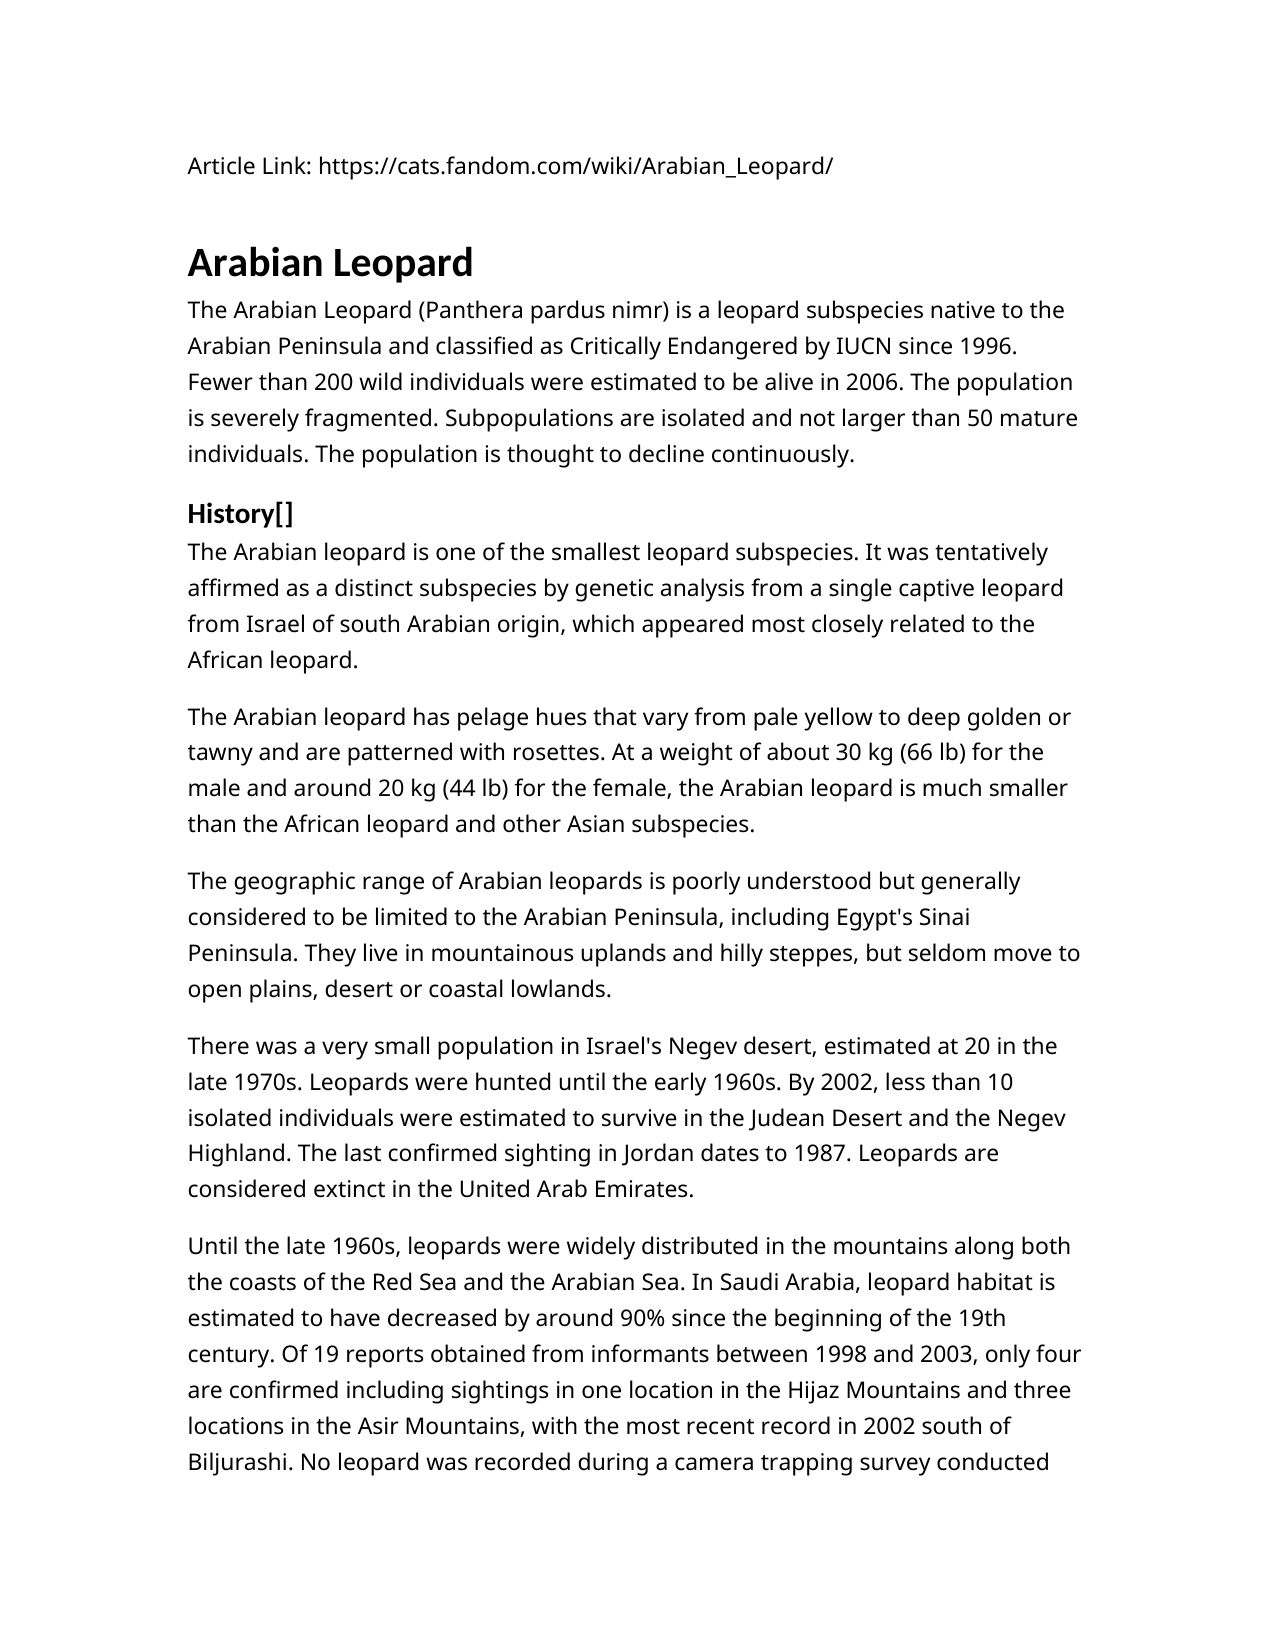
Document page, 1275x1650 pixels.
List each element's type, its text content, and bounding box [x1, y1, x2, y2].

text Article Link: https://cats.fandom.com/wiki/Arabian_Leopard/ [187, 150, 1087, 181]
text The Arabian Leopard (Panthera pardus nimr) is a leopard subspecies native to the Arabian Peninsula and classified as Critically Endangered by IUCN since 1996. Fewer than 200 wild individuals were estimated to be alive in 2006. The population is severely fragmented. Subpopulations are isolated and not larger than 50 mature individuals. The population is thought to decline continuously. [187, 294, 1087, 469]
text The Arabian leopard has pelage hues that vary from pale yellow to deep golden or tawny and are patterned with rosettes. At a weight of about 30 kg (66 lb) for the male and around 20 kg (44 lb) for the female, the Arabian leopard is much smaller than the African leopard and other Asian subspecies. [187, 700, 1087, 839]
text The geographic range of Arabian leopards is poorly understood but generally considered to be limited to the Arabian Peninsula, including Egypt's Sinai Peninsula. They live in mountainous uplands and hilly steppes, but seldom move to open plains, desert or coastal lowlands. [187, 865, 1087, 1004]
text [187, 1230, 1087, 1477]
text The Arabian leopard is one of the smallest leopard subspecies. It was tentatively affirmed as a distinct subspecies by genetic analysis from a single captive leopard from Israel of south Arabian origin, which appeared most closely related to the African leopard. [187, 536, 1087, 675]
text There was a very small population in Israel's Negev desert, estimated at 20 in the late 1970s. Leopards were hunted until the early 1960s. By 2002, less than 10 isolated individuals were estimated to survive in the Judean Desert and the Negev Highland. The last confirmed sighting in Jordan dates to 1987. Leopards are considered extinct in the United Arab Emirates. [187, 1029, 1087, 1204]
subtitle Arabian Leopard [187, 236, 1087, 287]
subtitle History[] [187, 495, 1087, 531]
